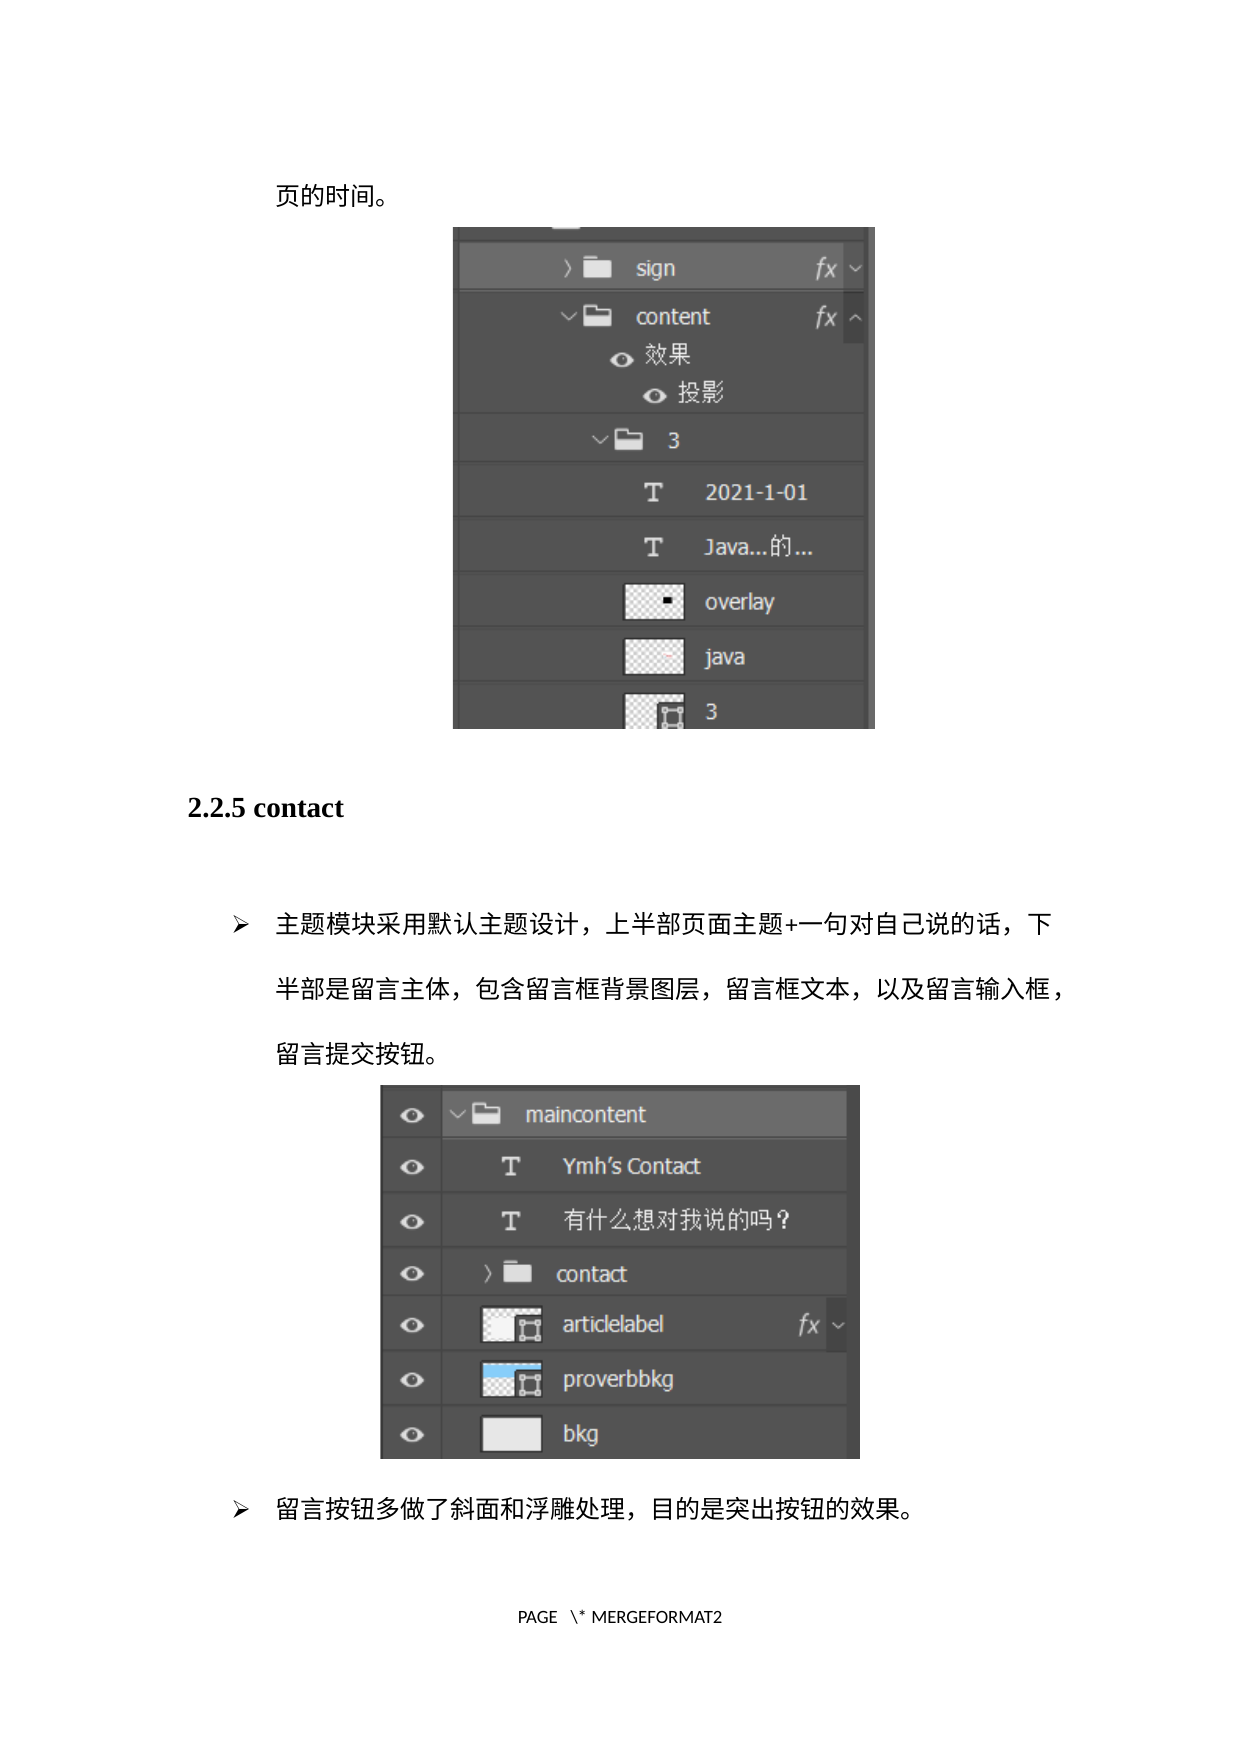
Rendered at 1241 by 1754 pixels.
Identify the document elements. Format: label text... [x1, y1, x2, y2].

picture [452, 227, 875, 729]
picture [380, 1085, 860, 1459]
text 主题模块采用默认主题设计，上半部页面主题+一句对自己说的话，下半部是留言主体，包含留言框背景图层，留言框文本，以及留言输入框，留言提交按钮。 [231, 891, 1053, 1086]
subtitle 2.2.5 contact [187, 774, 1053, 839]
text 留言按钮多做了斜面和浮雕处理，目的是突出按钮的效果。 [231, 1476, 1053, 1541]
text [231, 162, 1053, 227]
